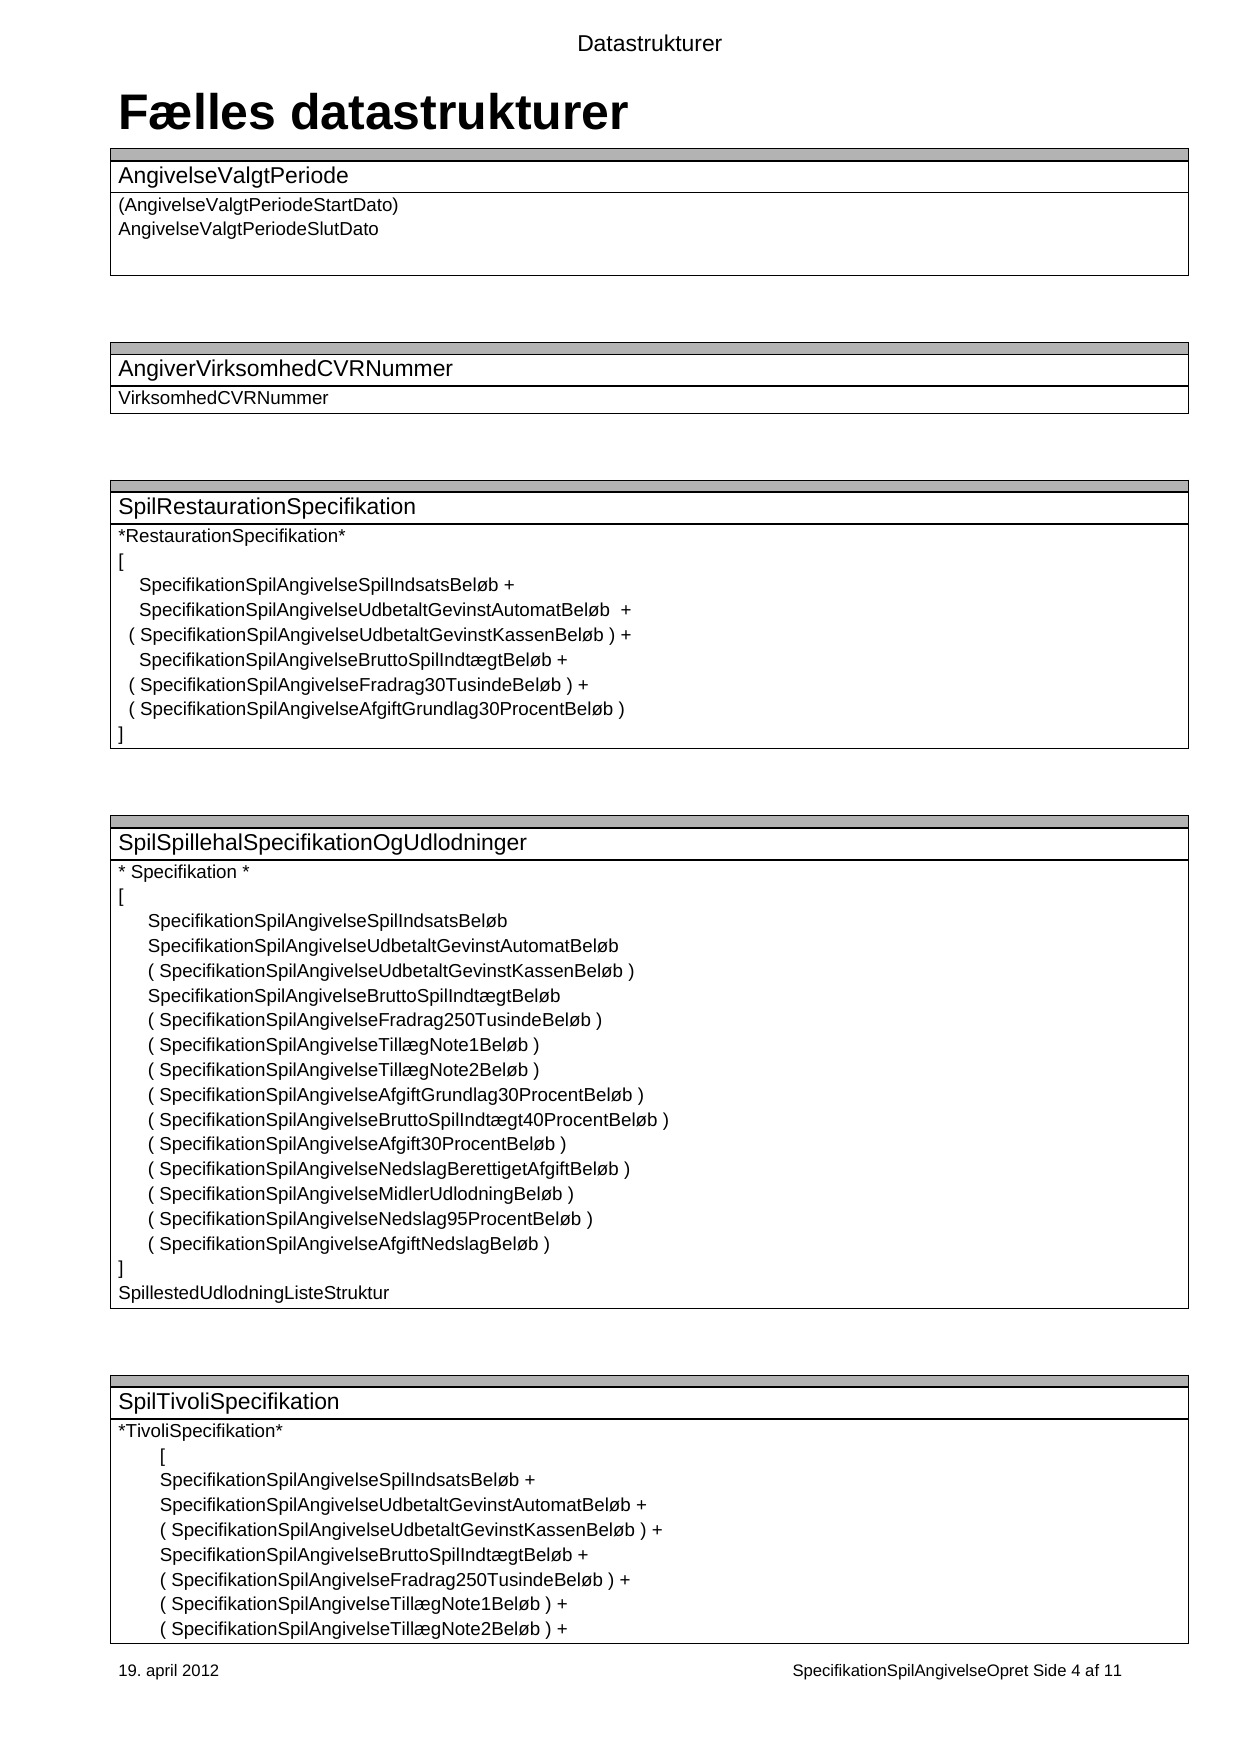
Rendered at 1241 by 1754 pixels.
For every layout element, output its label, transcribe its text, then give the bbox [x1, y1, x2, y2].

table_header [111, 343, 1188, 354]
table_cell VirksomhedCVRNummer [111, 387, 1188, 412]
table_cell AngivelseValgtPeriode [111, 162, 1188, 192]
table_cell SpilTivoliSpecifikation [111, 1388, 1188, 1418]
table_header [111, 149, 1188, 160]
text Fælles datastrukturer [118, 82, 1181, 140]
table_cell * Specifikation * [ SpecifikationSpilAngivelseSpilIndsatsBeløb SpecifikationSpilAngivelseUdbetaltGevinstAutomatBeløb ( SpecifikationSpilAngivelseUdbetaltGevinstKassenBeløb ) SpecifikationSpilAngivelseBruttoSpilIndtægtBeløb ( SpecifikationSpilAngivelseFradrag250TusindeBeløb ) ( SpecifikationSpilAngivelseTillægNote1Beløb ) ( SpecifikationSpilAngivelseTillægNote2Beløb ) ( SpecifikationSpilAngivelseAfgiftGrundlag30ProcentBeløb ) ( SpecifikationSpilAngivelseBruttoSpilIndtægt40ProcentBeløb ) ( SpecifikationSpilAngivelseAfgift30ProcentBeløb ) ( SpecifikationSpilAngivelseNedslagBerettigetAfgiftBeløb ) ( SpecifikationSpilAngivelseMidlerUdlodningBeløb ) ( SpecifikationSpilAngivelseNedslag95ProcentBeløb ) ( SpecifikationSpilAngivelseAfgiftNedslagBeløb ) ] SpillestedUdlodningListeStruktur [111, 861, 1188, 1307]
table_cell SpilRestaurationSpecifikation [111, 493, 1188, 523]
table_cell AngiverVirksomhedCVRNummer [111, 355, 1188, 385]
table_cell *RestaurationSpecifikation* [ SpecifikationSpilAngivelseSpilIndsatsBeløb + SpecifikationSpilAngivelseUdbetaltGevinstAutomatBeløb + ( SpecifikationSpilAngivelseUdbetaltGevinstKassenBeløb ) + SpecifikationSpilAngivelseBruttoSpilIndtægtBeløb + ( SpecifikationSpilAngivelseFradrag30TusindeBeløb ) + ( SpecifikationSpilAngivelseAfgiftGrundlag30ProcentBeløb ) ] [111, 525, 1188, 748]
table_cell SpilSpillehalSpecifikationOgUdlodninger [111, 829, 1188, 859]
table_cell (AngivelseValgtPeriodeStartDato) AngivelseValgtPeriodeSlutDato [111, 193, 1188, 275]
table_header [111, 481, 1188, 491]
table_header [111, 1376, 1188, 1386]
table_header [111, 816, 1188, 827]
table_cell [111, 1420, 1188, 1643]
